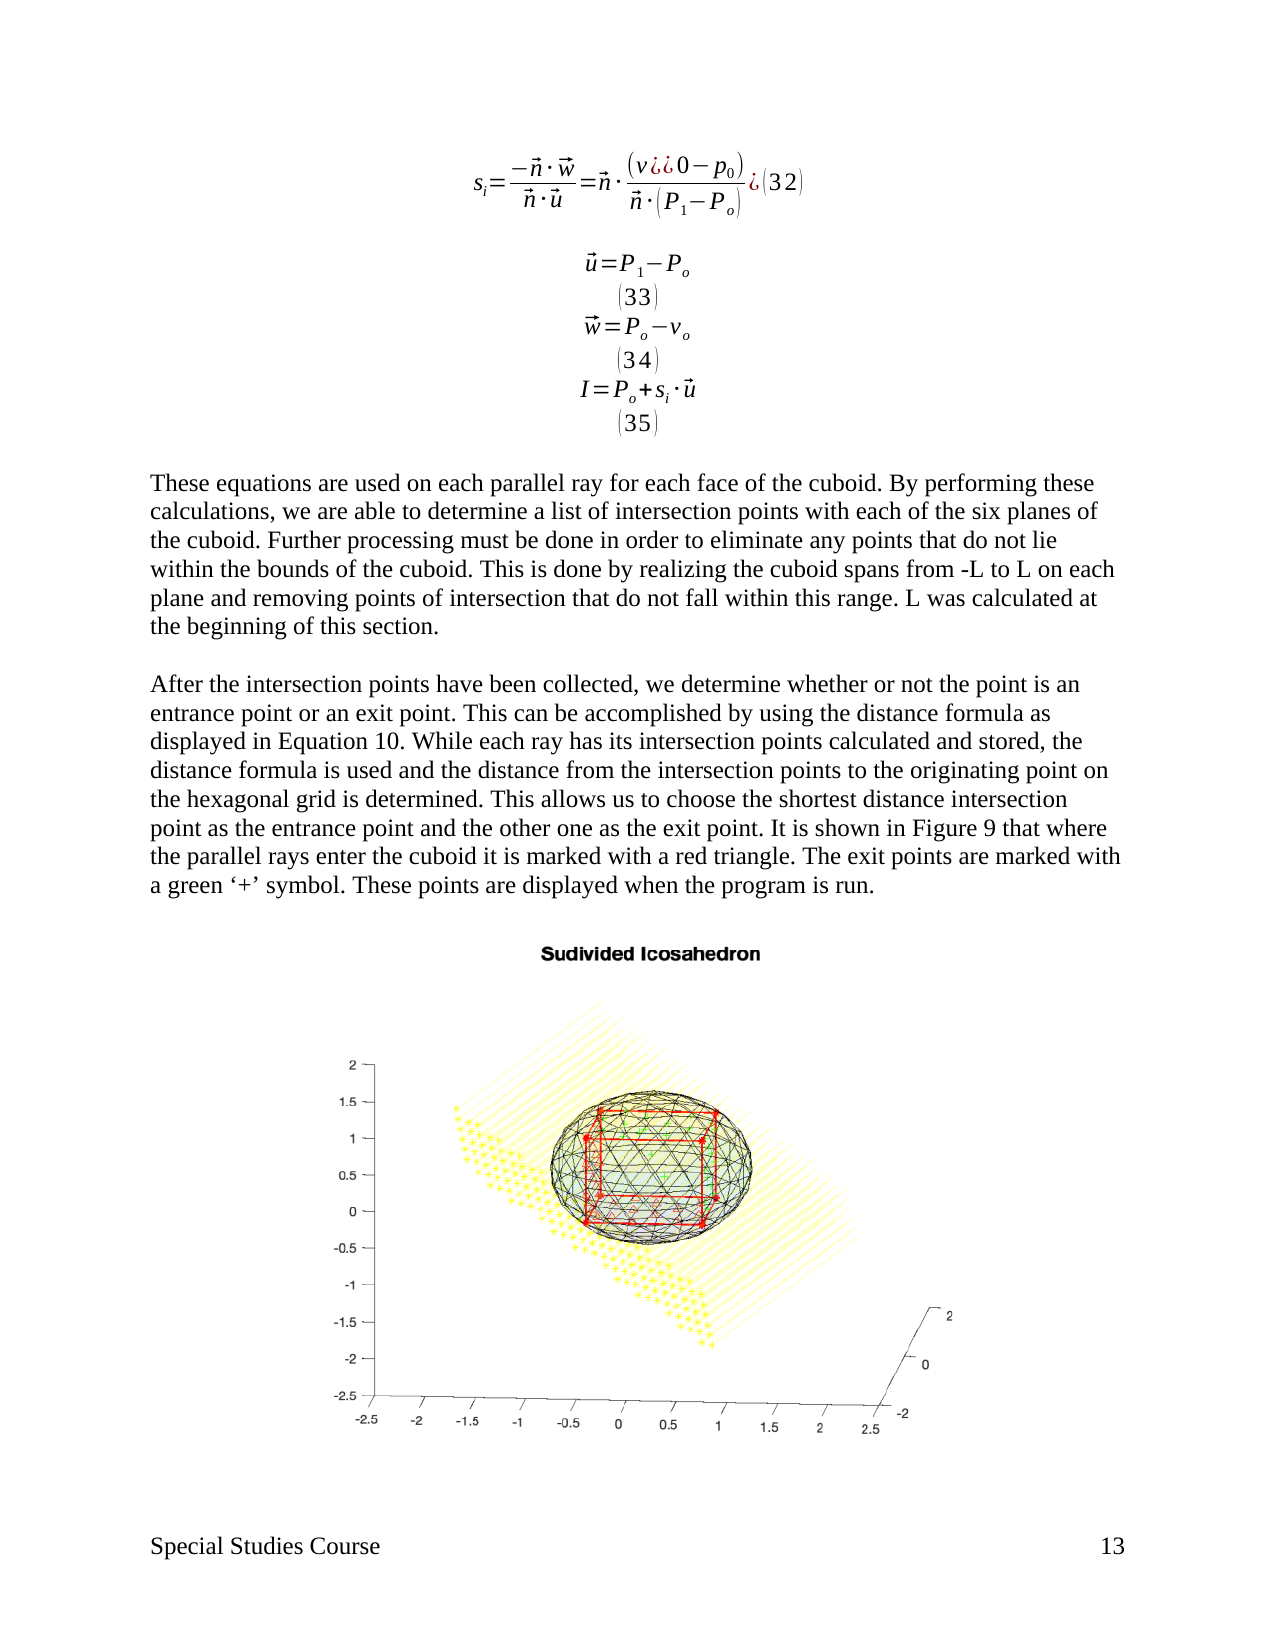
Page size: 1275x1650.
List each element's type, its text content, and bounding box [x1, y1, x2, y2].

text These equations are used on each parallel ray for each face of the cuboid. By performing these calculations, we are able to determine a list of intersection points with each of the six planes of the cuboid. Further processing must be done in order to eliminate any points that do not lie within the bounds of the cuboid. This is done by realizing the cuboid spans from -L to L on each plane and removing points of intersection that do not fall within this range. L was calculated at the beginning of this section. [150, 468, 1125, 640]
text After the intersection points have been collected, we determine whether or not the point is an entrance point or an exit point. This can be accomplished by using the distance formula as displayed in Equation 10. While each ray has its intersection points calculated and stored, the distance formula is used and the distance from the intersection points to the originating point on the hexagonal grid is determined. This allows us to choose the shortest distance intersection point as the entrance point and the other one as the exit point. It is shown in Figure 9 that where the parallel rays enter the cuboid it is marked with a red triangle. The exit points are marked with a green ‘+’ symbol. These points are displayed when the program is run. [150, 669, 1125, 899]
